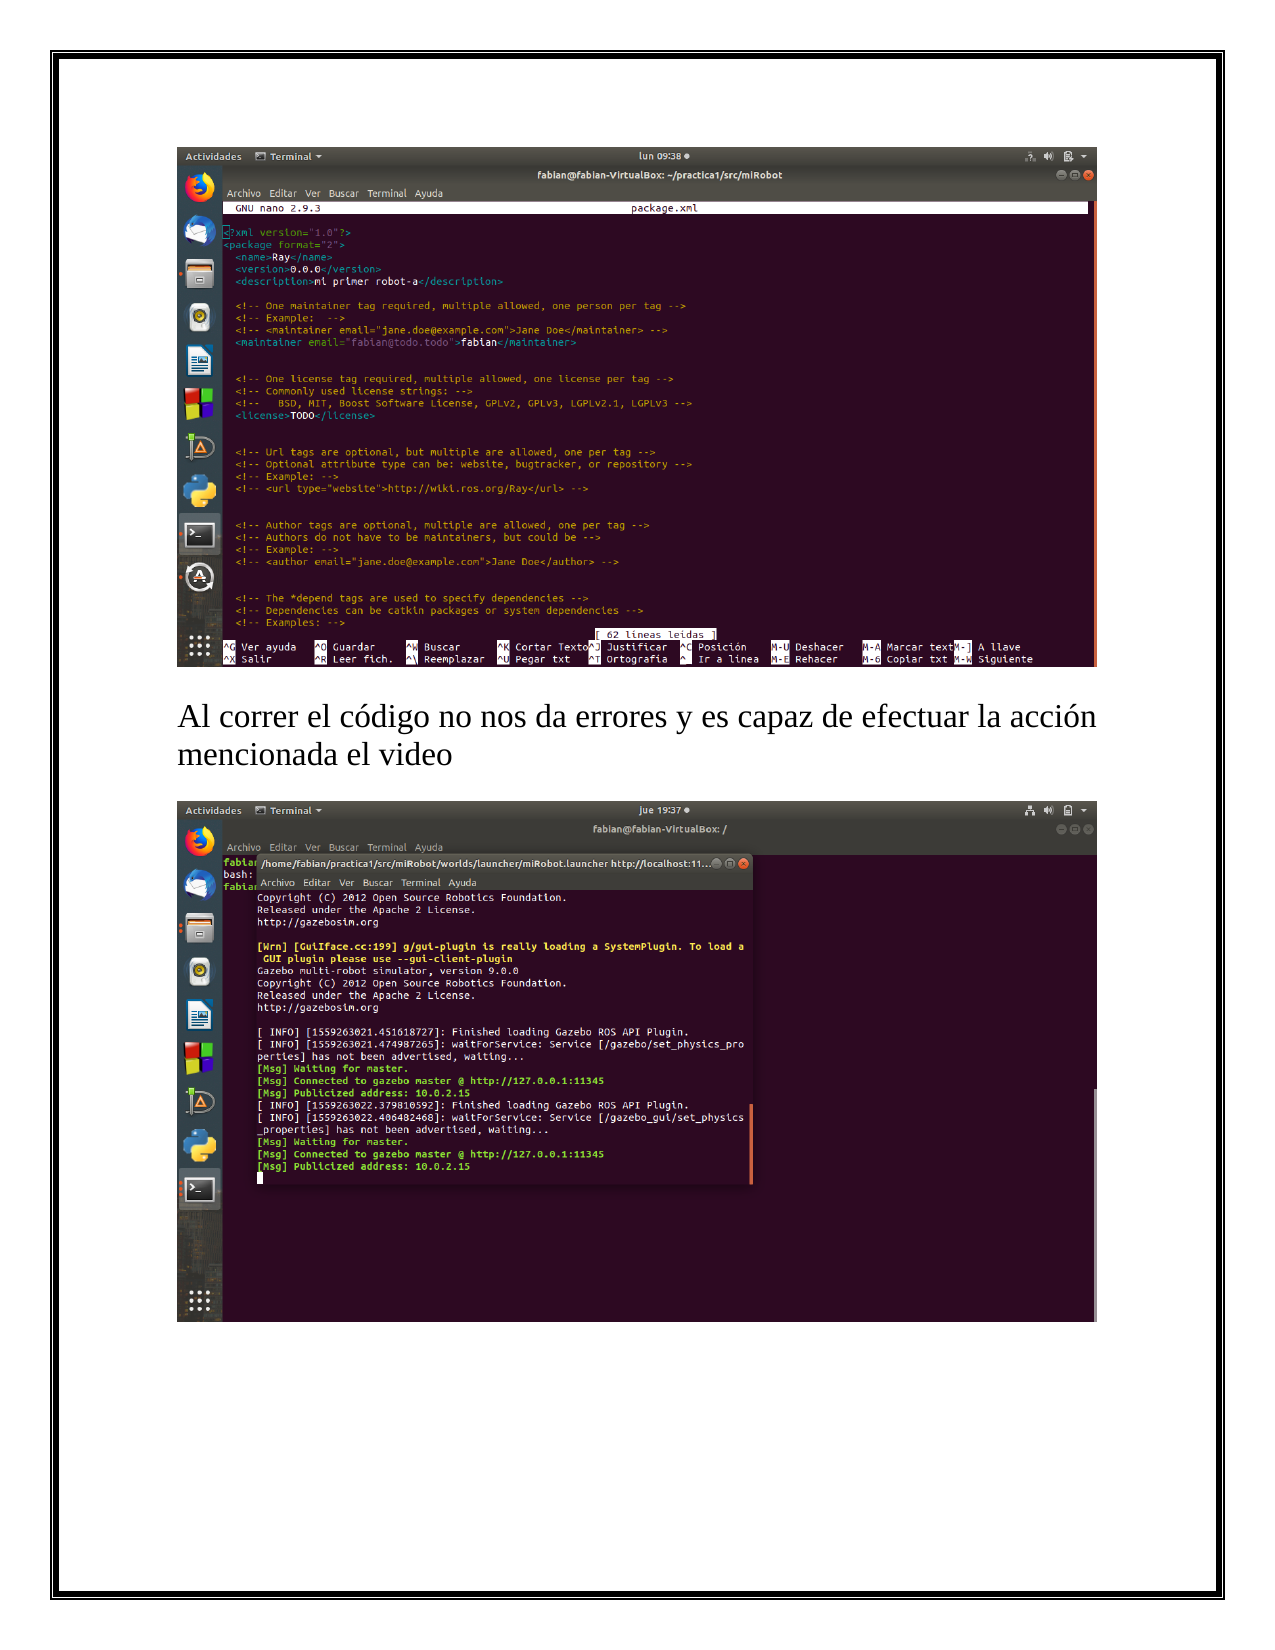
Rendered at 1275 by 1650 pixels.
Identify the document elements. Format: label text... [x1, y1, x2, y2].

text Al correr el código no nos da errores y es capaz de efectuar la acción mencionada el video [177, 696, 1098, 773]
picture [177, 801, 1097, 1322]
picture [177, 147, 1097, 667]
